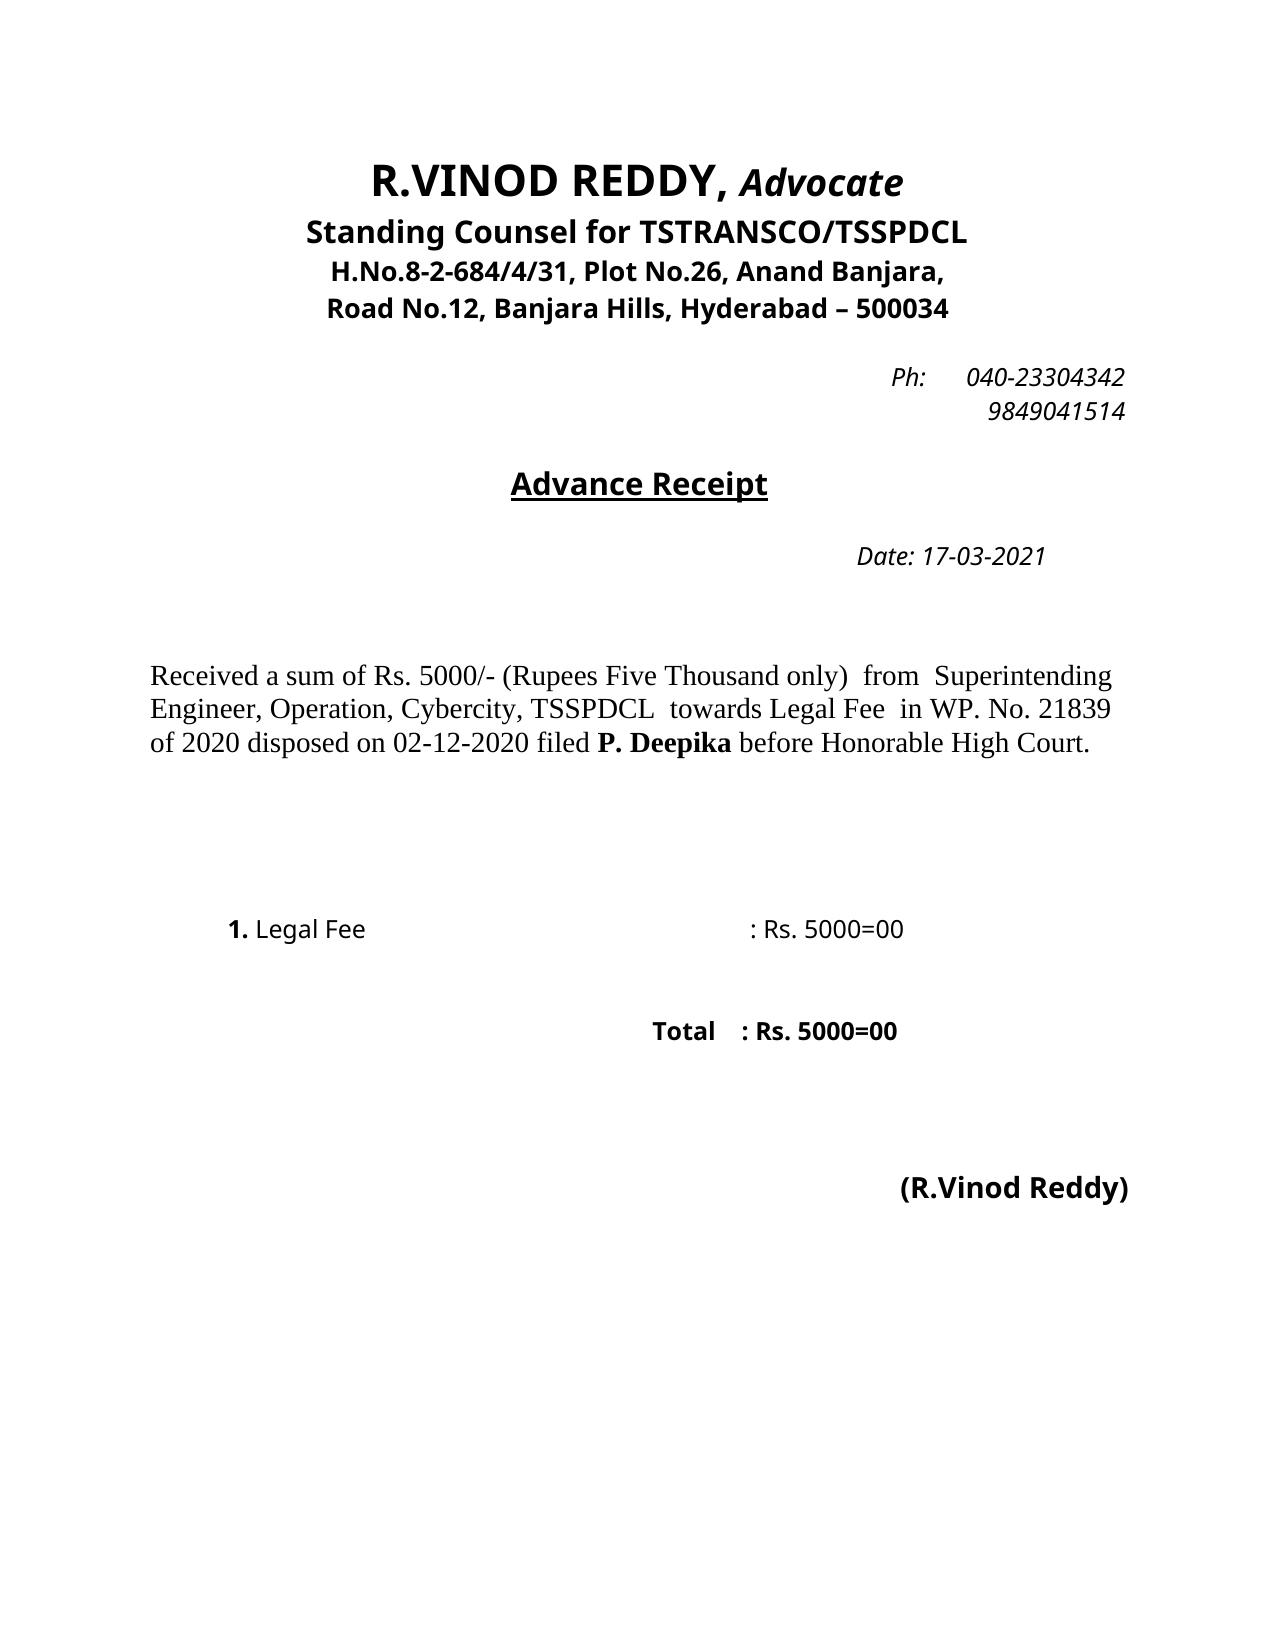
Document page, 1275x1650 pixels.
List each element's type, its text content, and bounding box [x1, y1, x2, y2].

text H.No.8-2-684/4/31, Plot No.26, Anand Banjara, [150, 252, 1125, 289]
list Legal Fee : Rs. 5000=00 [227, 912, 1010, 946]
text Total : Rs. 5000=00 [150, 1014, 1010, 1048]
text (R.Vinod Reddy) [677, 1167, 1128, 1207]
text Standing Counsel for TSTRANSCO/TSSPDCL [227, 209, 1047, 252]
text Received a sum of Rs. 5000/- (Rupees Five Thousand only) from Superintending Engineer, Operation, Cybercity, TSSPDCL towards Legal Fee in WP. No. 21839 of 2020 disposed on 02-12-2020 filed P. Deepika before Honorable High Court. [150, 658, 1125, 759]
text Date: 17-03-2021 [227, 539, 1047, 573]
text Road No.12, Banjara Hills, Hyderabad – 500034 [150, 289, 1125, 326]
text 9849041514 [150, 394, 1125, 428]
text R.VINOD REDDY, Advocate [227, 150, 1047, 209]
text Ph: 040-23304342 [150, 360, 1125, 394]
text Advance Receipt [150, 462, 1128, 505]
